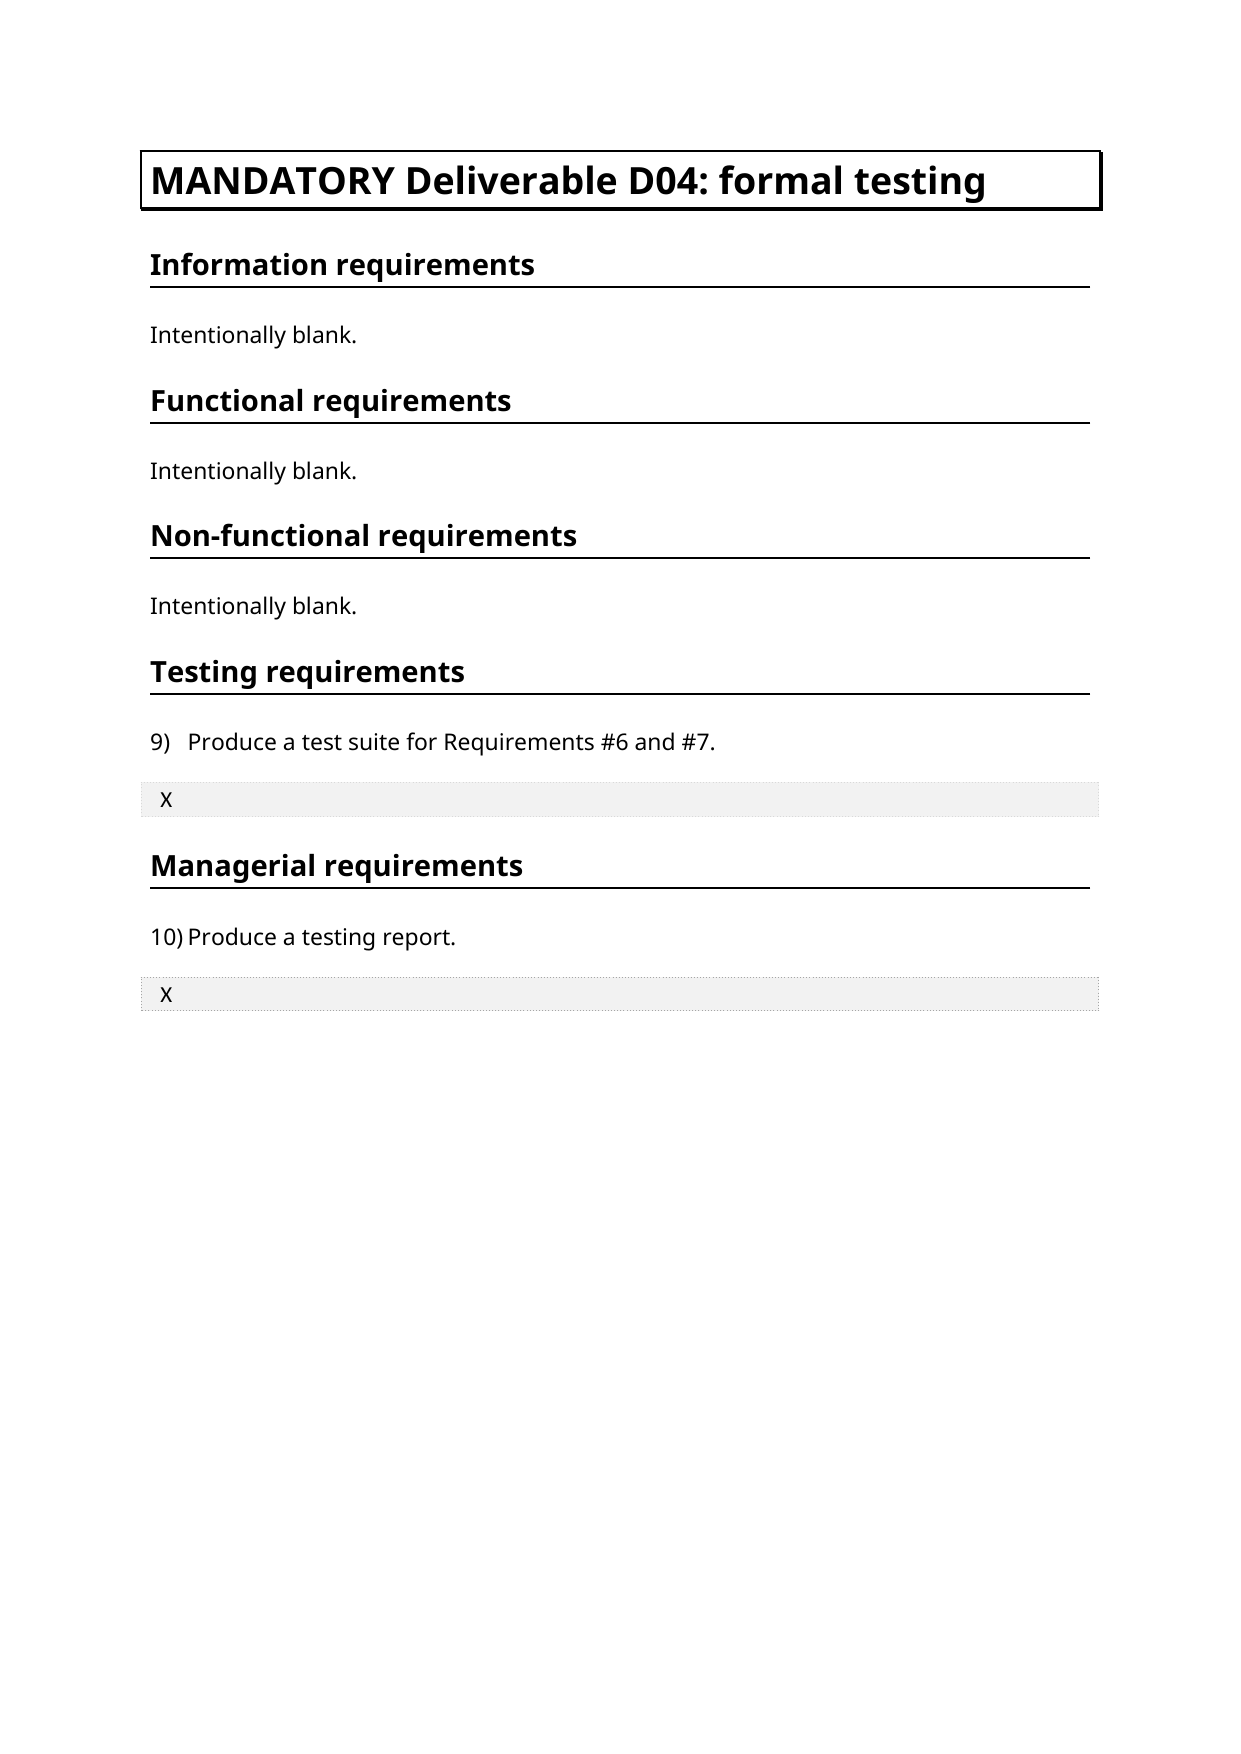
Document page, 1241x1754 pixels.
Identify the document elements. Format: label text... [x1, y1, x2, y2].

subtitle Non-functional requirements [150, 516, 1090, 557]
list Produce a test suite for Requirements #6 and #7. [150, 726, 1090, 757]
subtitle MANDATORY Deliverable D04: formal testing [142, 152, 1099, 207]
subtitle Information requirements [150, 244, 1090, 286]
subtitle Managerial requirements [150, 846, 1090, 887]
text Intentionally blank. [150, 590, 1090, 622]
subtitle Functional requirements [150, 380, 1090, 422]
text Intentionally blank. [150, 454, 1090, 486]
subtitle Testing requirements [150, 651, 1090, 693]
text Intentionally blank. [150, 319, 1090, 350]
list Produce a testing report. [150, 921, 1090, 952]
